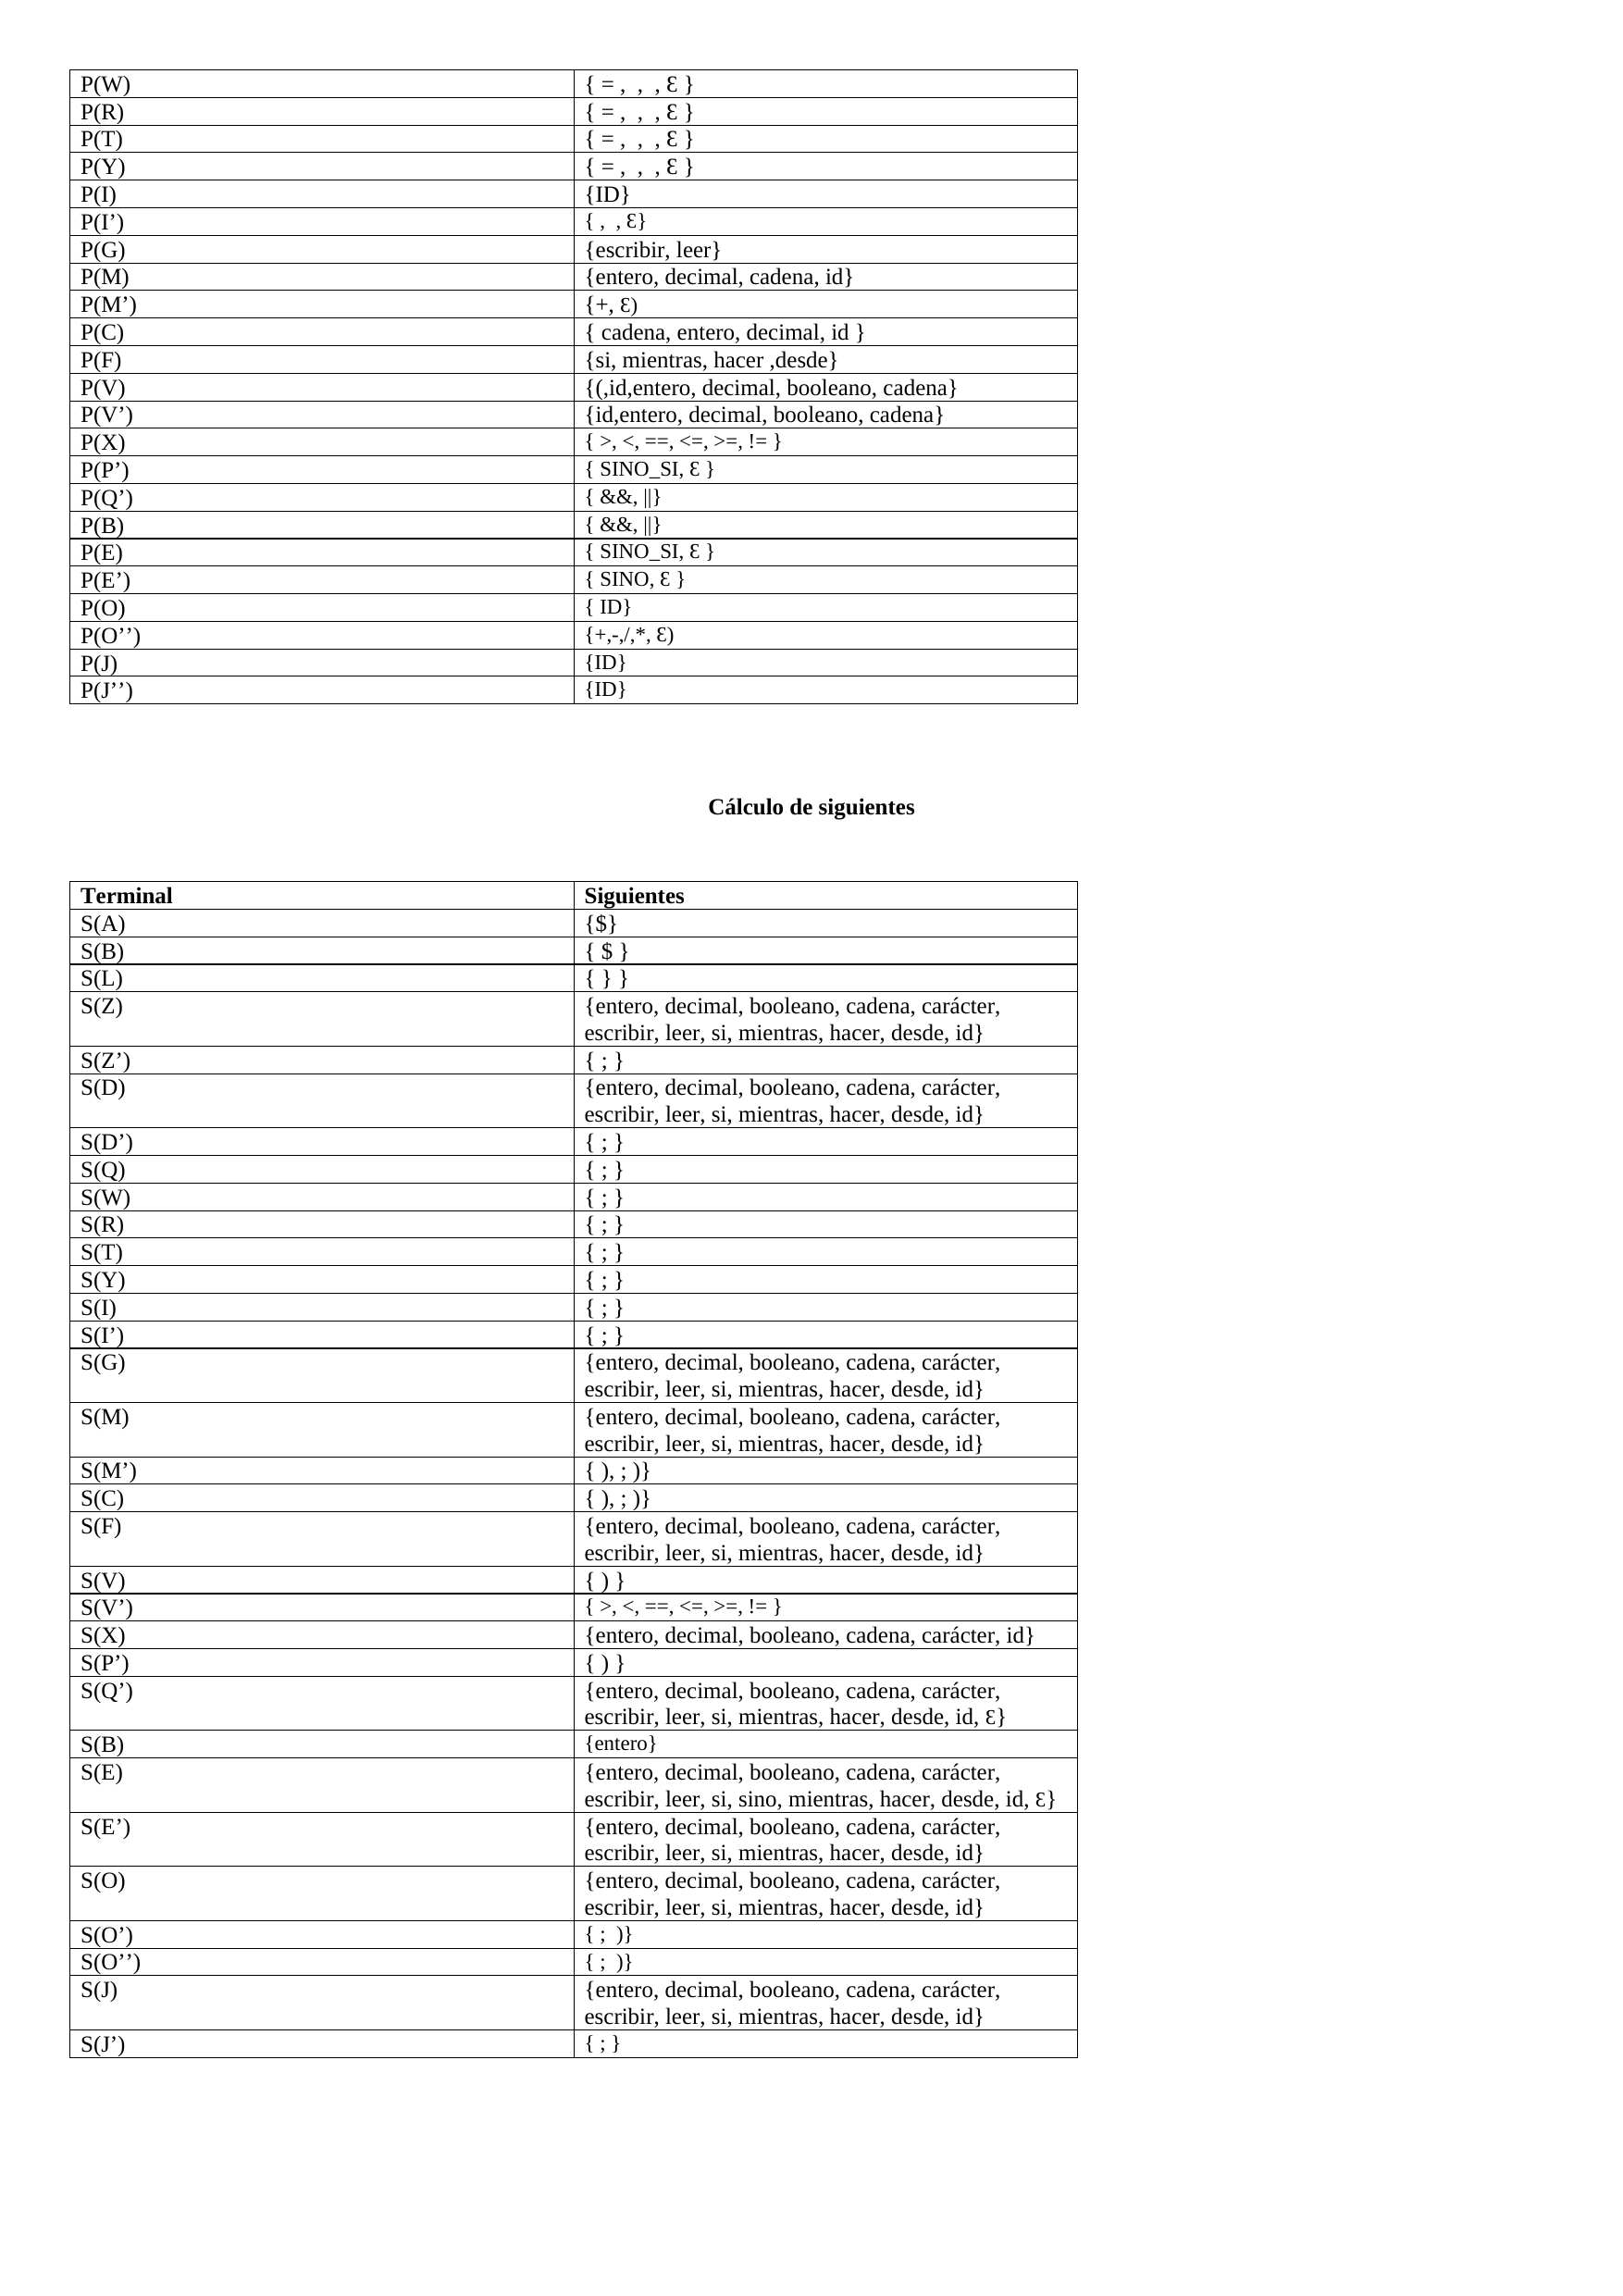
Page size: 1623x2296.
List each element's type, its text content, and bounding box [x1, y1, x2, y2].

table_cell S(V’) [70, 1595, 574, 1620]
table_cell P(V) [70, 374, 574, 400]
table_cell P(E) [70, 540, 574, 565]
table_cell S(E) [70, 1758, 574, 1812]
table_cell { } } [575, 965, 1077, 991]
table_cell S(Z) [70, 992, 574, 1046]
text Cálculo de siguientes [69, 793, 1554, 819]
table_cell P(O) [70, 594, 574, 621]
table_cell {ID} [575, 676, 1077, 703]
table_cell S(T) [70, 1238, 574, 1265]
table_cell S(O) [70, 1867, 574, 1920]
table_cell {entero, decimal, booleano, cadena, carácter, escribir, leer, si, mientras, hacer, desde, id} [575, 1349, 1077, 1402]
table_cell P(J) [70, 650, 574, 676]
table_cell P(R) [70, 98, 574, 124]
table_cell { ) } [575, 1649, 1077, 1676]
table_cell S(B) [70, 937, 574, 963]
table_cell { ) } [575, 1567, 1077, 1593]
table_cell {entero, decimal, booleano, cadena, carácter, id} [575, 1621, 1077, 1648]
table_cell S(X) [70, 1621, 574, 1648]
table_cell { = , , , Ɛ } [575, 70, 1077, 97]
table_cell P(Q’) [70, 484, 574, 511]
table_cell S(W) [70, 1184, 574, 1210]
table_cell P(C) [70, 318, 574, 345]
table_cell S(G) [70, 1349, 574, 1402]
table_cell {escribir, leer} [575, 236, 1077, 262]
table_cell {(,id,entero, decimal, booleano, cadena} [575, 374, 1077, 400]
table_cell {entero, decimal, cadena, id} [575, 264, 1077, 290]
table_cell S(Q’) [70, 1677, 574, 1730]
table_cell { >, <, ==, <=, >=, != } [575, 1595, 1077, 1620]
table_cell S(I) [70, 1294, 574, 1321]
table_cell S(D) [70, 1074, 574, 1127]
table_cell P(P’) [70, 456, 574, 483]
table_cell S(J) [70, 1976, 574, 2029]
table_cell { &&, ||} [575, 512, 1077, 538]
table_cell P(B) [70, 512, 574, 538]
table_cell { >, <, ==, <=, >=, != } [575, 428, 1077, 455]
table_cell { ), ; )} [575, 1484, 1077, 1511]
table_cell P(X) [70, 428, 574, 455]
table_cell P(M) [70, 264, 574, 290]
table_cell P(G) [70, 236, 574, 262]
table_cell {entero, decimal, booleano, cadena, carácter, escribir, leer, si, mientras, hacer, desde, id} [575, 1074, 1077, 1127]
table_cell P(V’) [70, 402, 574, 428]
table_cell { ; } [575, 1322, 1077, 1347]
table_cell { ; } [575, 1238, 1077, 1265]
table_cell P(F) [70, 346, 574, 373]
table_cell {+, Ɛ) [575, 291, 1077, 317]
table_cell { $ } [575, 937, 1077, 963]
table_header Terminal [70, 882, 574, 909]
table_cell { ; } [575, 1266, 1077, 1293]
table_cell S(O’) [70, 1921, 574, 1947]
table_cell {entero, decimal, booleano, cadena, carácter, escribir, leer, si, mientras, hacer, desde, id} [575, 992, 1077, 1046]
table_cell { ; } [575, 1294, 1077, 1321]
table_cell { ; } [575, 1128, 1077, 1155]
table_cell S(B) [70, 1731, 574, 1757]
table_cell S(V) [70, 1567, 574, 1593]
table_cell {entero} [575, 1731, 1077, 1757]
table_cell {$} [575, 910, 1077, 937]
table_cell P(E’) [70, 566, 574, 593]
table_cell S(Z’) [70, 1047, 574, 1073]
table_cell {ID} [575, 650, 1077, 676]
table_cell P(J’’) [70, 676, 574, 703]
table_cell { ; } [575, 1211, 1077, 1237]
table_cell S(E’) [70, 1813, 574, 1866]
table_cell {id,entero, decimal, booleano, cadena} [575, 402, 1077, 428]
table_cell {entero, decimal, booleano, cadena, carácter, escribir, leer, si, mientras, hacer, desde, id} [575, 1512, 1077, 1566]
table_cell {entero, decimal, booleano, cadena, carácter, escribir, leer, si, mientras, hacer, desde, id} [575, 1813, 1077, 1866]
table_cell { = , , , Ɛ } [575, 153, 1077, 180]
table_cell { SINO, Ɛ } [575, 566, 1077, 593]
table_cell S(M’) [70, 1458, 574, 1483]
table_cell S(O’’) [70, 1949, 574, 1975]
table_cell P(O’’) [70, 622, 574, 649]
table_cell { ; )} [575, 1921, 1077, 1947]
table_cell { ; )} [575, 1949, 1077, 1975]
table_cell S(A) [70, 910, 574, 937]
table_cell S(D’) [70, 1128, 574, 1155]
table_cell S(P’) [70, 1649, 574, 1676]
table_cell S(L) [70, 965, 574, 991]
table_cell { = , , , Ɛ } [575, 126, 1077, 152]
table_cell S(Y) [70, 1266, 574, 1293]
table_cell S(F) [70, 1512, 574, 1566]
table_cell {entero, decimal, booleano, cadena, carácter, escribir, leer, si, sino, mientras, hacer, desde, id, Ɛ} [575, 1758, 1077, 1812]
table_cell { ; } [575, 1047, 1077, 1073]
table_cell { = , , , Ɛ } [575, 98, 1077, 124]
table_cell { ; } [575, 1156, 1077, 1183]
table_cell { ), ; )} [575, 1458, 1077, 1483]
table_cell S(J’) [70, 2030, 574, 2057]
table_cell {+,-,/,*, Ɛ) [575, 622, 1077, 649]
table_cell {ID} [575, 180, 1077, 207]
table_cell {entero, decimal, booleano, cadena, carácter, escribir, leer, si, mientras, hacer, desde, id, Ɛ} [575, 1677, 1077, 1730]
table_cell {entero, decimal, booleano, cadena, carácter, escribir, leer, si, mientras, hacer, desde, id} [575, 1976, 1077, 2029]
table_cell P(W) [70, 70, 574, 97]
table_cell { &&, ||} [575, 484, 1077, 511]
table_cell { cadena, entero, decimal, id } [575, 318, 1077, 345]
table_cell S(I’) [70, 1322, 574, 1347]
table_cell S(C) [70, 1484, 574, 1511]
table_cell S(M) [70, 1403, 574, 1456]
table_cell { SINO_SI, Ɛ } [575, 456, 1077, 483]
table_cell {entero, decimal, booleano, cadena, carácter, escribir, leer, si, mientras, hacer, desde, id} [575, 1867, 1077, 1920]
table_cell { , , Ɛ} [575, 208, 1077, 235]
table_cell P(I) [70, 180, 574, 207]
table_cell {si, mientras, hacer ,desde} [575, 346, 1077, 373]
table_cell P(I’) [70, 208, 574, 235]
table_cell { ; } [575, 1184, 1077, 1210]
table_cell P(M’) [70, 291, 574, 317]
table_cell P(Y) [70, 153, 574, 180]
table_cell S(R) [70, 1211, 574, 1237]
table_cell { SINO_SI, Ɛ } [575, 540, 1077, 565]
table_cell { ; } [575, 2030, 1077, 2057]
table_cell P(T) [70, 126, 574, 152]
table_cell { ID} [575, 594, 1077, 621]
table_cell S(Q) [70, 1156, 574, 1183]
table_cell {entero, decimal, booleano, cadena, carácter, escribir, leer, si, mientras, hacer, desde, id} [575, 1403, 1077, 1456]
table_header Siguientes [575, 882, 1077, 909]
